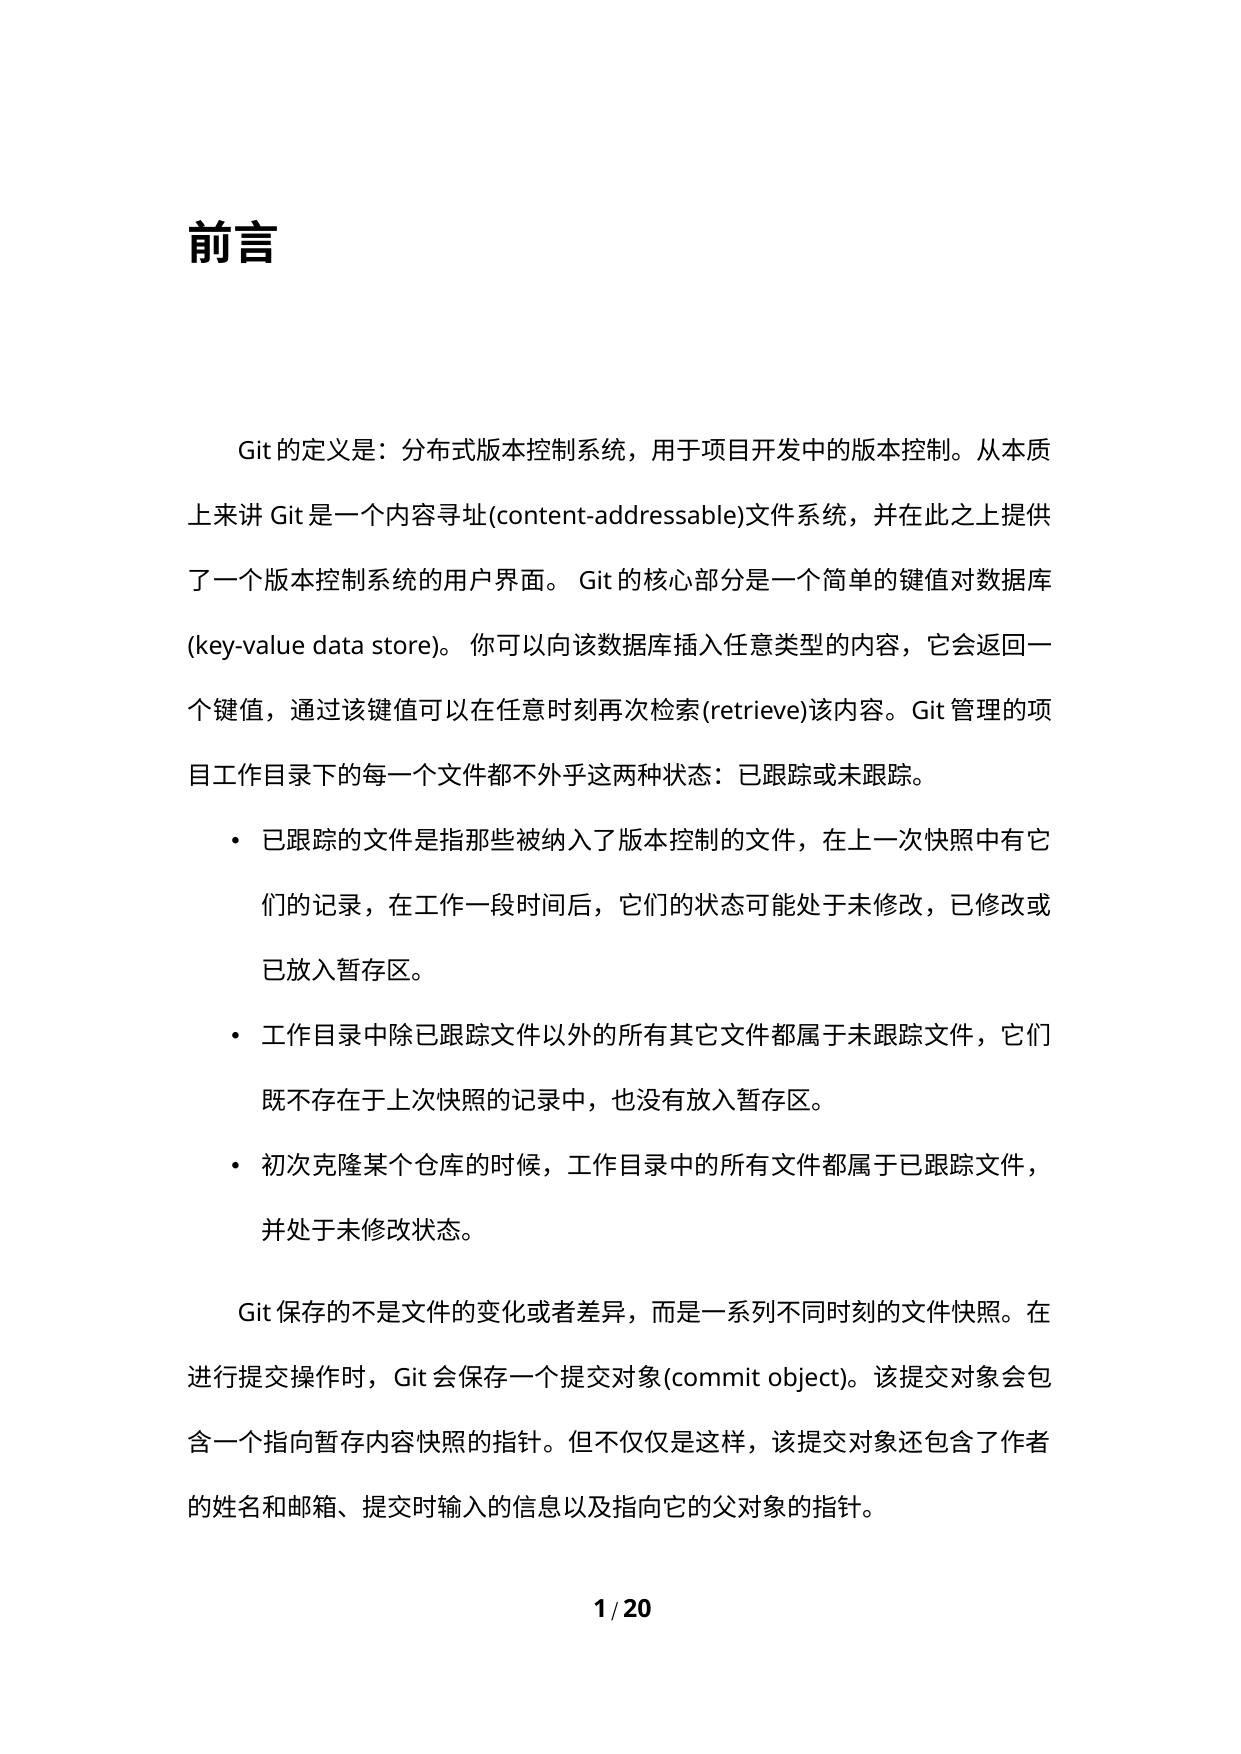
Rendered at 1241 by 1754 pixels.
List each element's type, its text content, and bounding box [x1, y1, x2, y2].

subtitle 前言 [187, 191, 1053, 288]
text 已跟踪的文件是指那些被纳入了版本控制的文件，在上一次快照中有它们的记录，在工作一段时间后，它们的状态可能处于未修改，已修改或已放入暂存区。 [231, 806, 1053, 1001]
text 初次克隆某个仓库的时候，工作目录中的所有文件都属于已跟踪文件，并处于未修改状态。 [231, 1131, 1053, 1261]
text Git保存的不是文件的变化或者差异，而是一系列不同时刻的文件快照。在进行提交操作时，Git会保存一个提交对象(commit object)。该提交对象会包含一个指向暂存内容快照的指针。但不仅仅是这样，该提交对象还包含了作者的姓名和邮箱、提交时输入的信息以及指向它的父对象的指针。 [187, 1278, 1053, 1538]
text Git的定义是：分布式版本控制系统，用于项目开发中的版本控制。从本质上来讲Git是一个内容寻址(content-addressable)文件系统，并在此之上提供了一个版本控制系统的用户界面。 Git的核心部分是一个简单的键值对数据库(key-value data store)。 你可以向该数据库插入任意类型的内容，它会返回一个键值，通过该键值可以在任意时刻再次检索(retrieve)该内容。Git管理的项目工作目录下的每一个文件都不外乎这两种状态：已跟踪或未跟踪。 [187, 416, 1053, 806]
text 工作目录中除已跟踪文件以外的所有其它文件都属于未跟踪文件，它们既不存在于上次快照的记录中，也没有放入暂存区。 [231, 1001, 1053, 1131]
